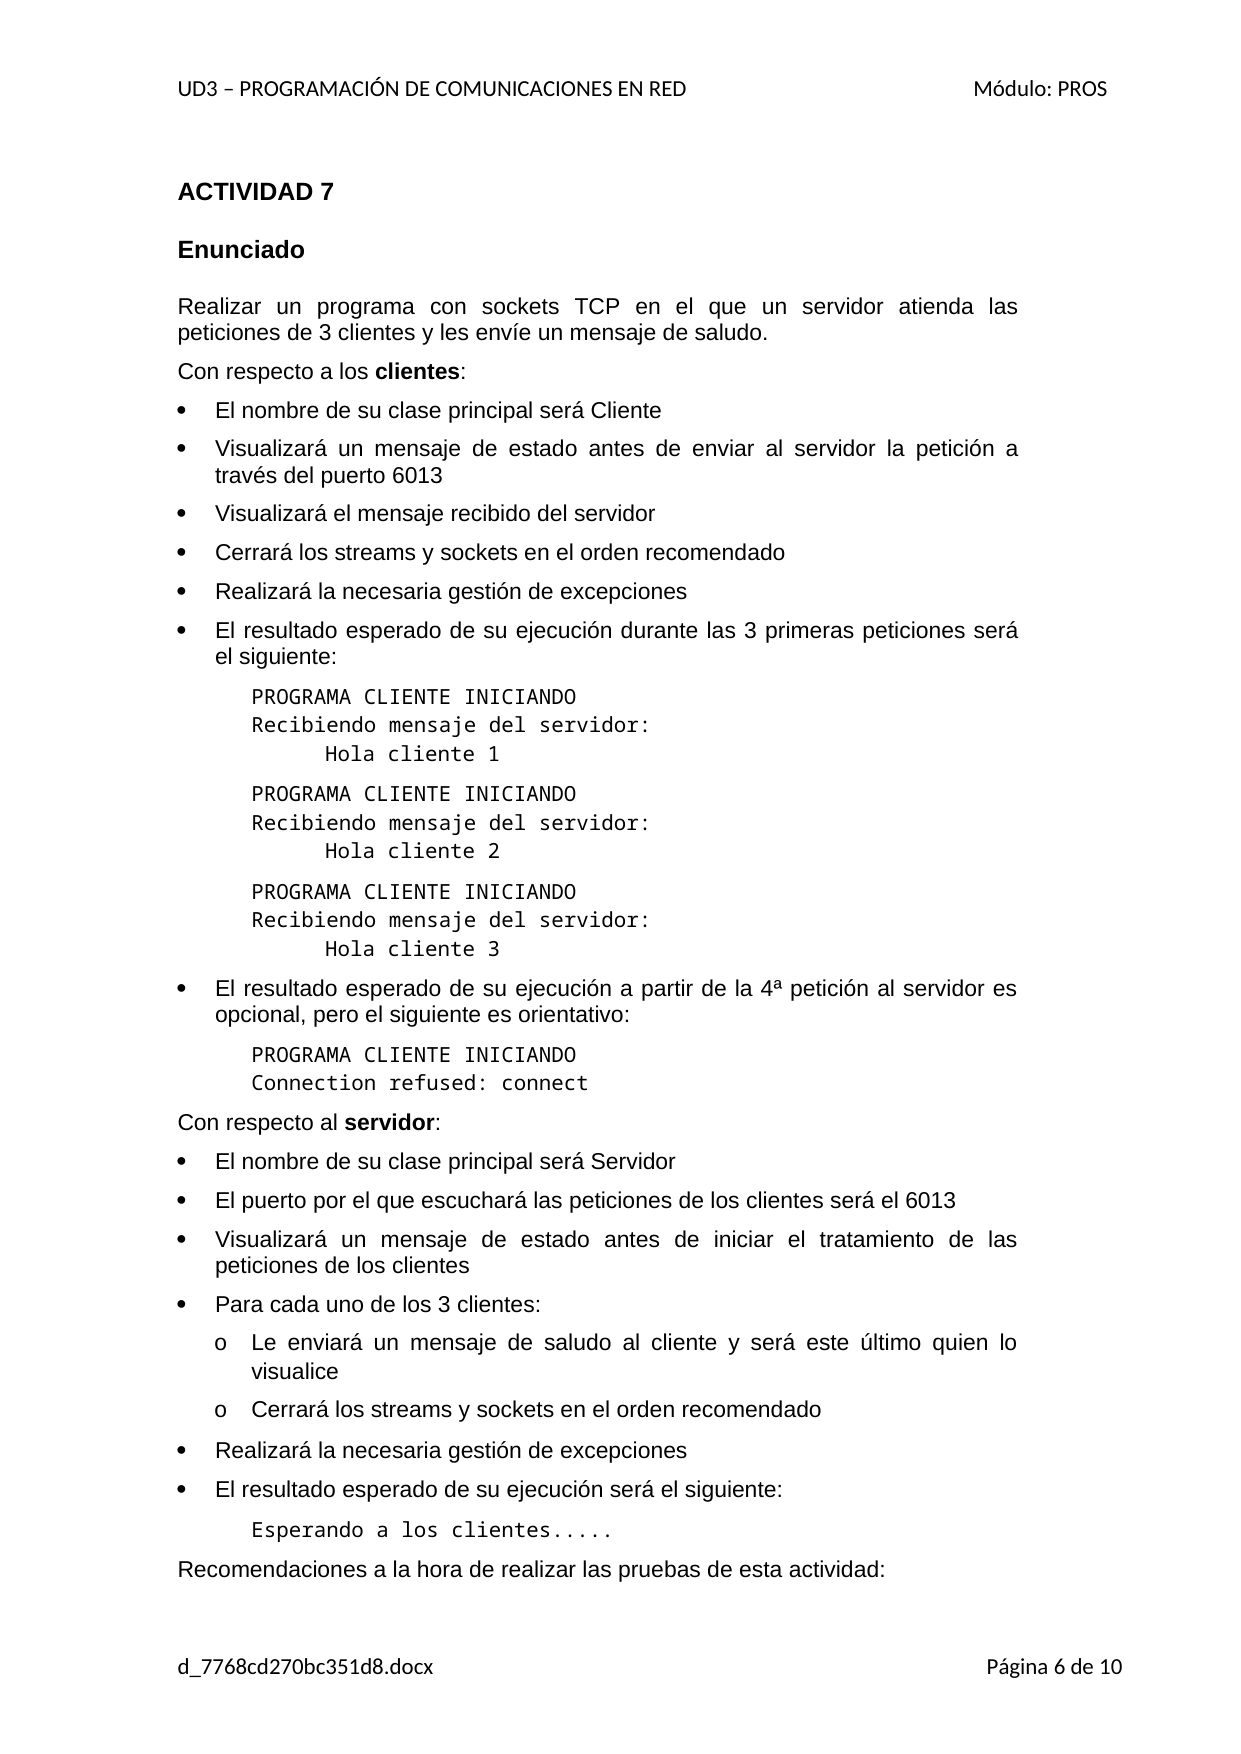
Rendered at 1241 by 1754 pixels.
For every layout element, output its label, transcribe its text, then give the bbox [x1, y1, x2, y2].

text Recibiendo mensaje del servidor: [251, 808, 1122, 836]
text Con respecto al servidor: [177, 1109, 1019, 1136]
text PROGRAMA CLIENTE INICIANDO [251, 1040, 1122, 1068]
text PROGRAMA CLIENTE INICIANDO [251, 682, 1122, 710]
text PROGRAMA CLIENTE INICIANDO [251, 877, 1122, 906]
text Hola cliente 2 [251, 836, 1019, 865]
list Realizará la necesaria gestión de excepciones [177, 1437, 1019, 1463]
text Hola cliente 1 [251, 739, 1019, 767]
list Visualizará el mensaje recibido del servidor [177, 500, 1019, 527]
list El resultado esperado de su ejecución será el siguiente: [177, 1476, 1019, 1502]
list El resultado esperado de su ejecución a partir de la 4ª petición al servidor es opcional, pero el siguiente es orientativo: [177, 975, 1019, 1028]
text Recomendaciones a la hora de realizar las pruebas de esta actividad: [177, 1556, 1019, 1582]
text ACTIVIDAD 7 [177, 177, 1122, 206]
text PROGRAMA CLIENTE INICIANDO [251, 779, 1122, 808]
list Para cada uno de los 3 clientes: [177, 1291, 1019, 1317]
text Recibiendo mensaje del servidor: [251, 906, 1122, 934]
text Hola cliente 3 [251, 934, 1019, 962]
list Visualizará un mensaje de estado antes de enviar al servidor la petición a través del puerto 6013 [177, 435, 1019, 488]
text Recibiendo mensaje del servidor: [251, 710, 1122, 739]
list El puerto por el que escuchará las peticiones de los clientes será el 6013 [177, 1187, 1019, 1213]
text Realizar un programa con sockets TCP en el que un servidor atienda las peticiones de 3 clientes y les envíe un mensaje de saludo. [177, 293, 1019, 345]
list El nombre de su clase principal será Servidor [177, 1148, 1019, 1174]
text Connection refused: connect [251, 1068, 1019, 1097]
list Realizará la necesaria gestión de excepciones [177, 578, 1019, 604]
list Cerrará los streams y sockets en el orden recomendado [177, 539, 1019, 566]
text Con respecto a los clientes: [177, 358, 1019, 384]
text Enunciado [177, 235, 1122, 263]
list Visualizará un mensaje de estado antes de iniciar el tratamiento de las peticiones de los clientes [177, 1226, 1019, 1278]
list El resultado esperado de su ejecución durante las 3 primeras peticiones será el siguiente: [177, 617, 1019, 669]
list El nombre de su clase principal será Cliente [177, 397, 1019, 423]
list Cerrará los streams y sockets en el orden recomendado [213, 1396, 1019, 1425]
list Le enviará un mensaje de saludo al cliente y será este último quien lo visualice [213, 1329, 1019, 1384]
text Esperando a los clientes..... [251, 1515, 1122, 1543]
